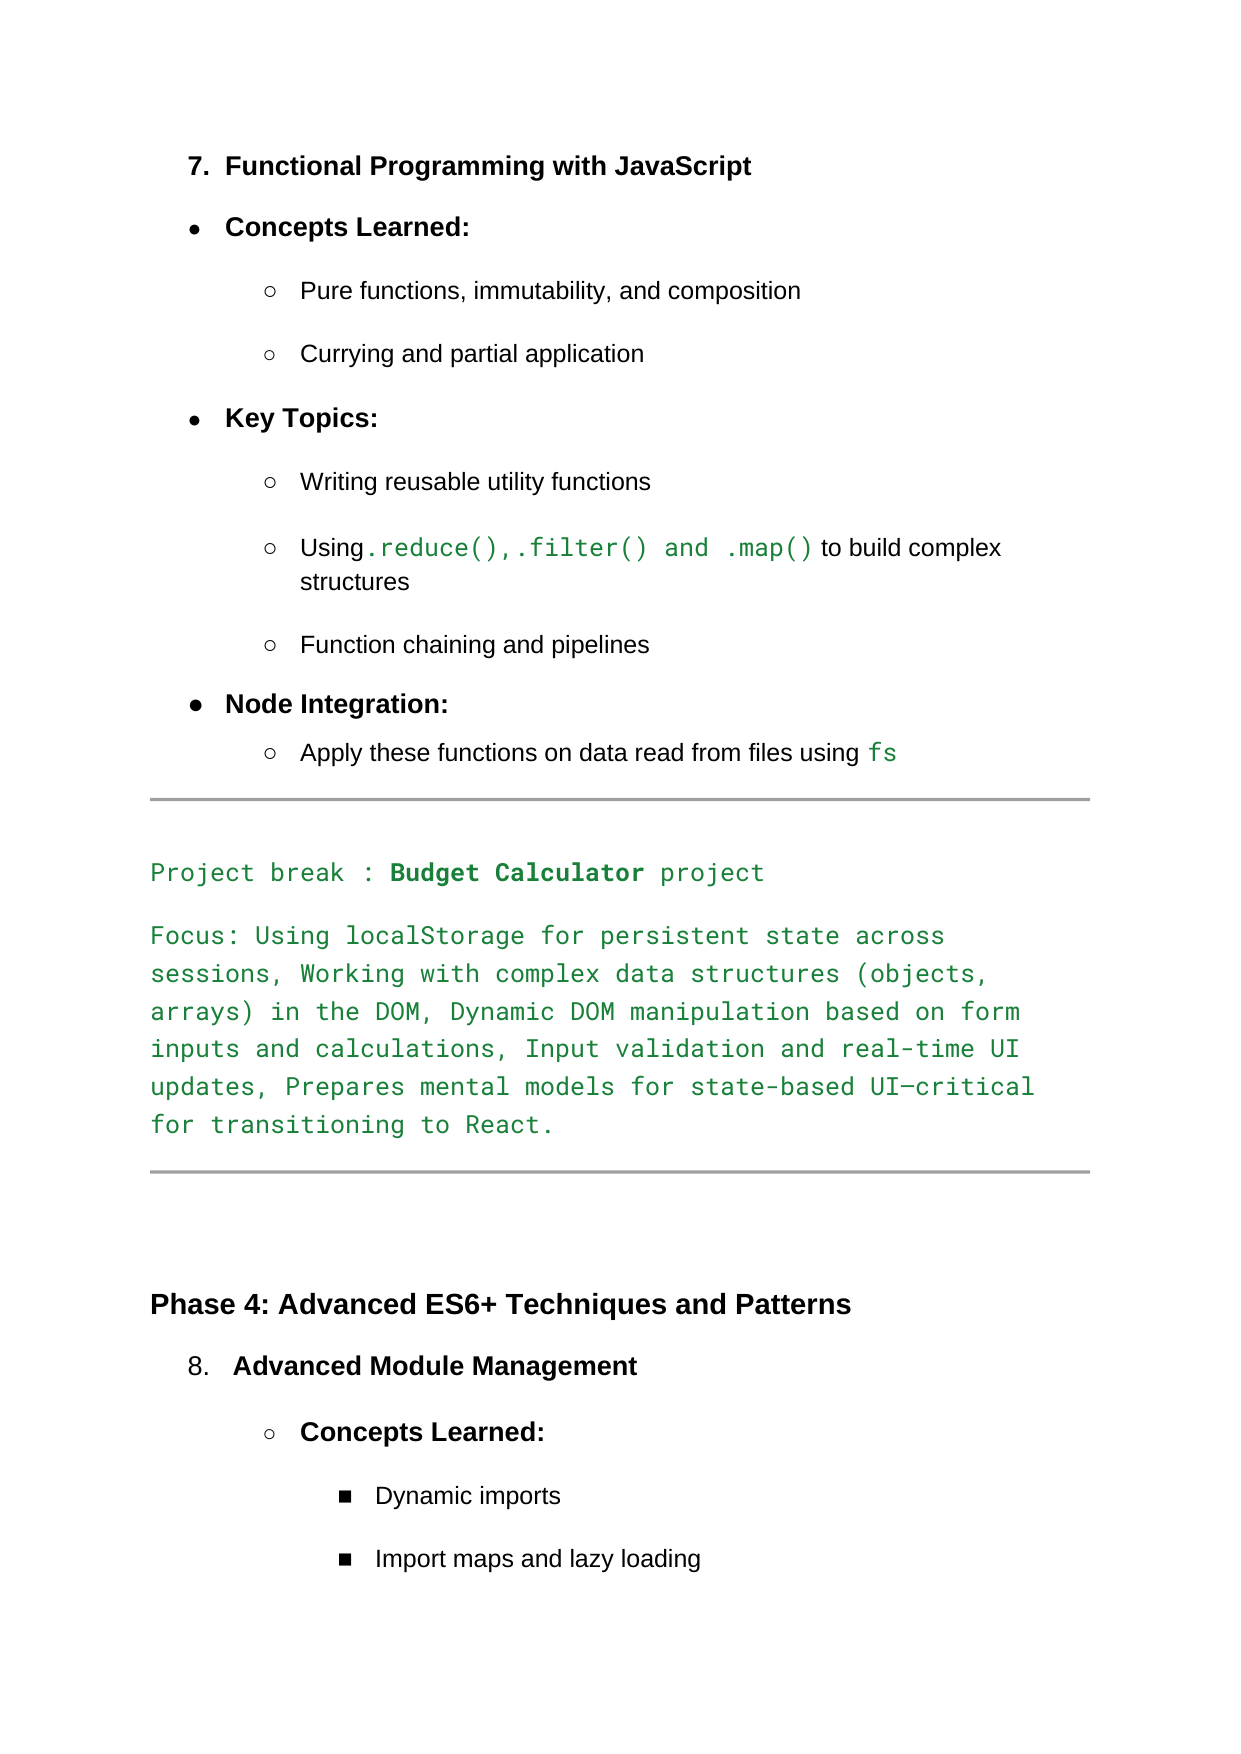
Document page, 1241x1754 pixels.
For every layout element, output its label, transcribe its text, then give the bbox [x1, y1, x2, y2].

text Project break : Budget Calculator project [150, 855, 1090, 888]
list Functional Programming with JavaScript [187, 150, 1090, 181]
list Function chaining and pipelines [262, 630, 1090, 659]
subtitle Phase 4: Advanced ES6+ Techniques and Patterns [150, 1287, 1090, 1320]
list Key Topics: [187, 402, 1090, 463]
text Focus: Using localStorage for persistent state across sessions, Working with complex data structures (objects, arrays) in the DOM, Dynamic DOM manipulation based on form inputs and calculations, Input validation and real-time UI updates, Prepares mental models for state-based UI—critical for transitioning to React. [150, 918, 1090, 1141]
list Dynamic imports [337, 1481, 1090, 1540]
list Using.reduce(),.filter() and .map() to build complex structures [262, 530, 1090, 626]
list Apply these functions on data read from files using fs [262, 735, 1090, 768]
list Writing reusable utility functions [262, 467, 1090, 526]
list Concepts Learned: [262, 1416, 1090, 1477]
list Node Integration: [187, 688, 1090, 719]
list Pure functions, immutability, and composition [262, 276, 1090, 335]
list Currying and partial application [262, 339, 1090, 398]
list Import maps and lazy loading [337, 1544, 1090, 1603]
list Concepts Learned: [187, 211, 1090, 272]
list Advanced Module Management [187, 1350, 1090, 1412]
